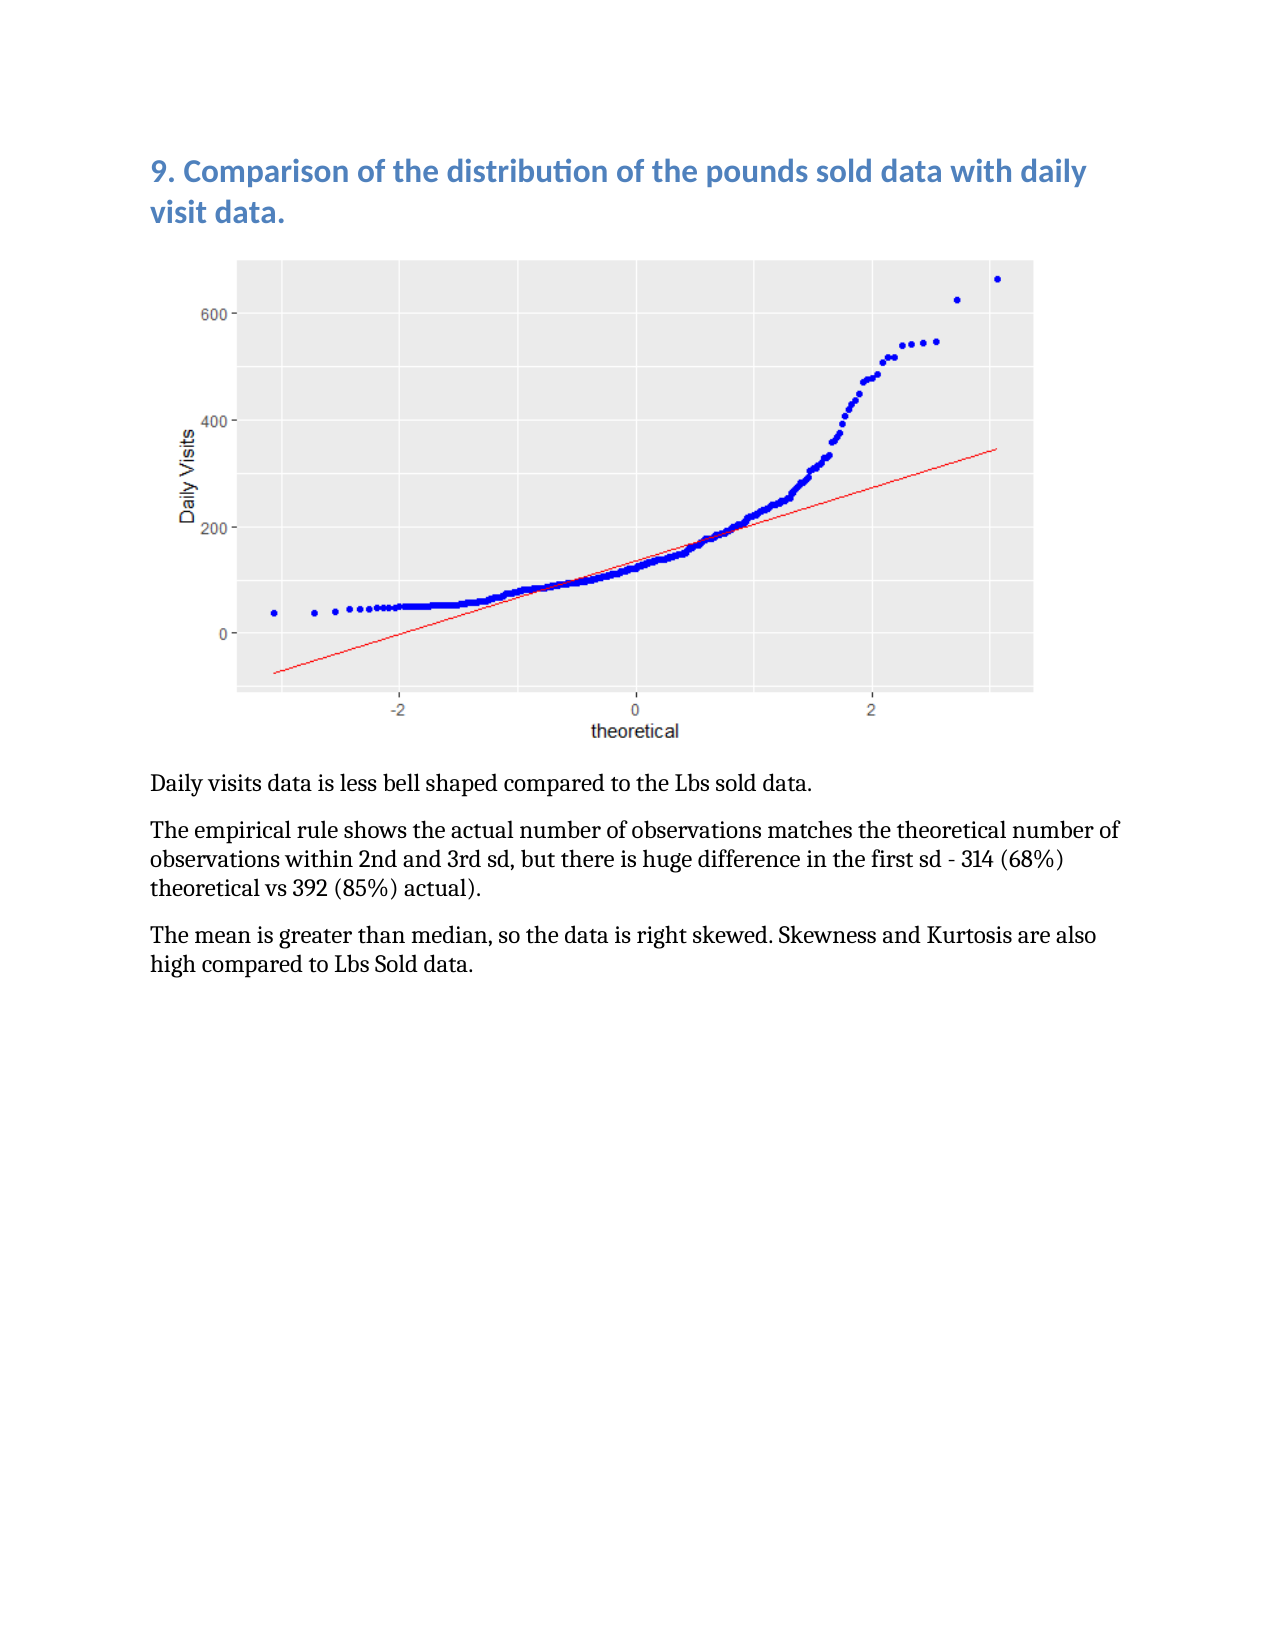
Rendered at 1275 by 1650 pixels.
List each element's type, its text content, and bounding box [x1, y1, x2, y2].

text Daily visits data is less bell shaped compared to the Lbs sold data. [150, 769, 1125, 798]
subtitle 9. Comparison of the distribution of the pounds sold data with daily visit data. [150, 150, 1125, 231]
picture [168, 250, 1044, 751]
text The mean is greater than median, so the data is right skewed. Skewness and Kurtosis are also high compared to Lbs Sold data. [150, 921, 1125, 979]
text The empirical rule shows the actual number of observations matches the theoretical number of observations within 2nd and 3rd sd, but there is huge difference in the first sd - 314 (68%) theoretical vs 392 (85%) actual). [150, 816, 1125, 903]
